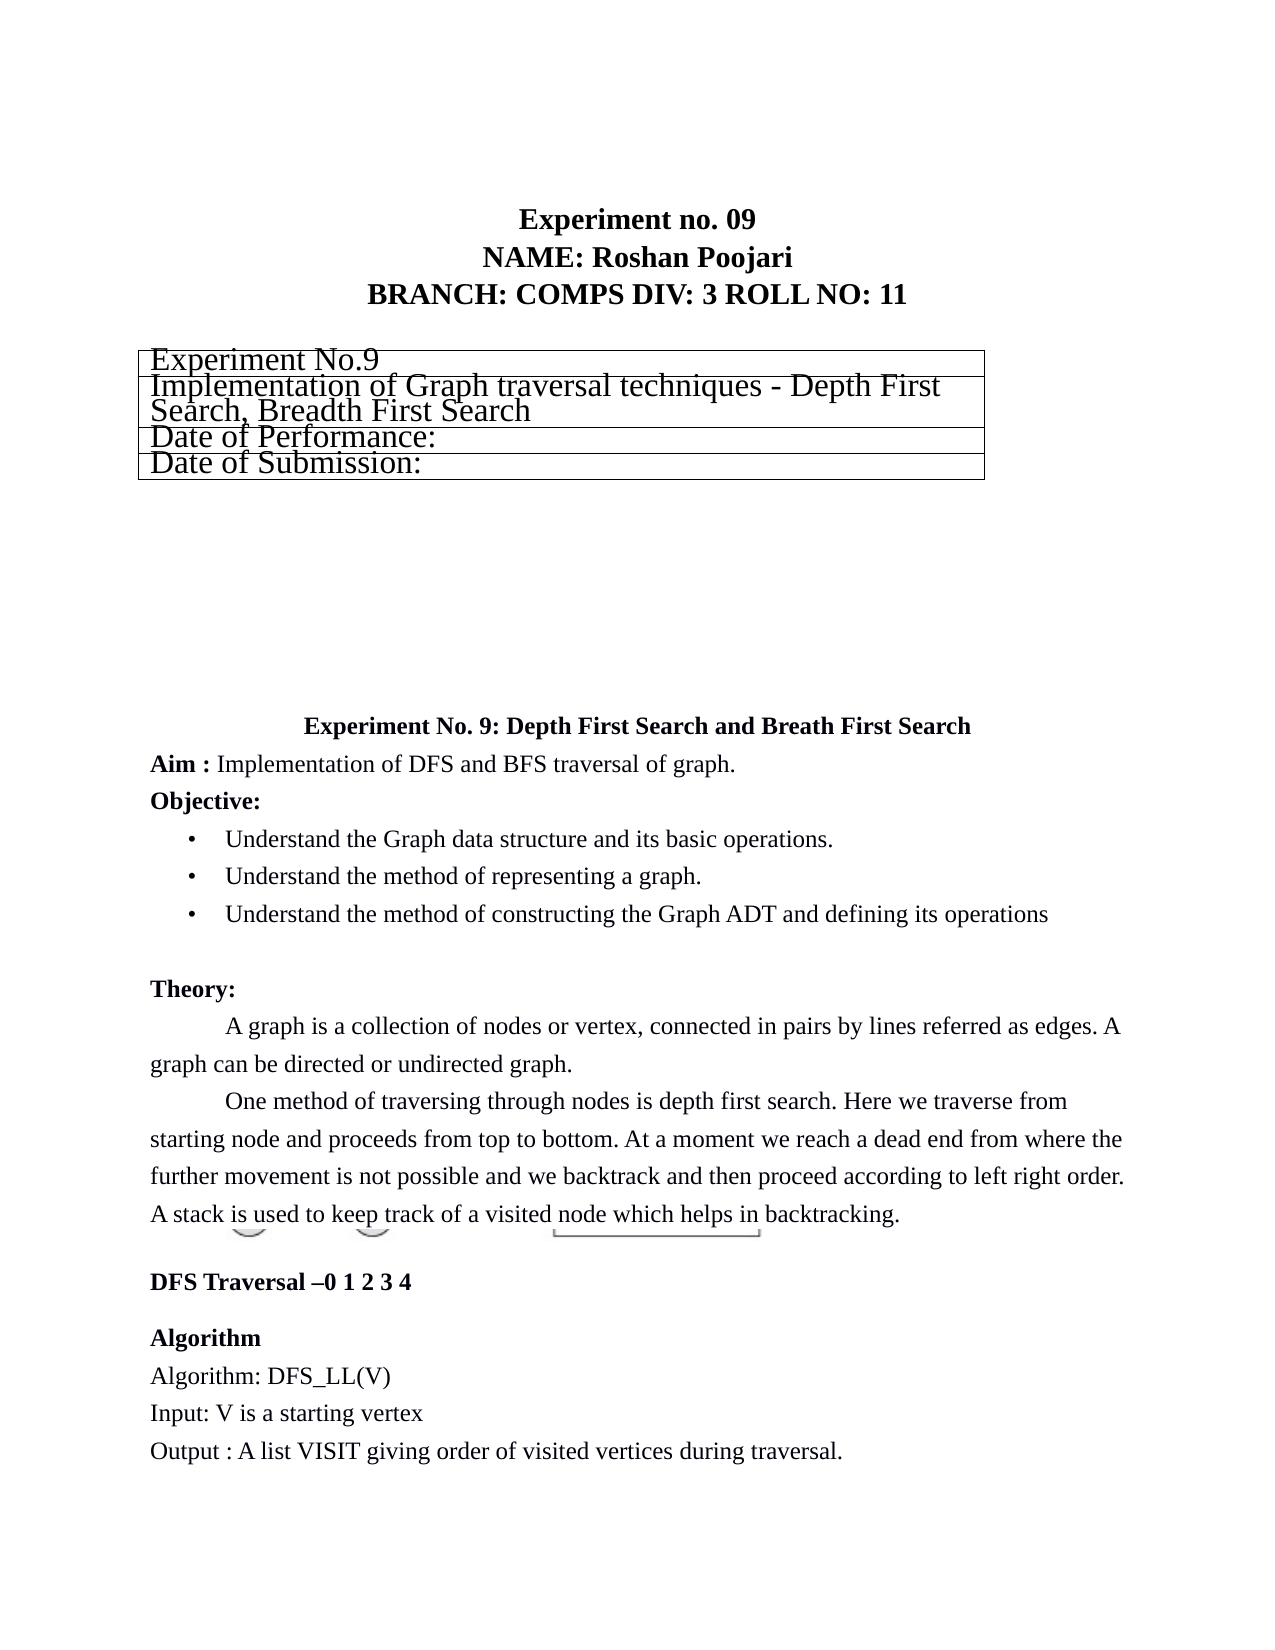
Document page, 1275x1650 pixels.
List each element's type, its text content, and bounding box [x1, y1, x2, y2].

list Understand the method of representing a graph. [187, 855, 1125, 892]
text Theory: [150, 967, 1125, 1005]
text BRANCH: COMPS DIV: 3 ROLL NO: 11 [150, 274, 1125, 312]
text Algorithm: DFS_LL(V) [150, 1354, 1125, 1392]
text Input: V is a starting vertex [150, 1392, 1125, 1429]
list Understand the Graph data structure and its basic operations. [187, 817, 1125, 855]
list Understand the method of constructing the Graph ADT and defining its operations [187, 892, 1125, 930]
text A graph is a collection of nodes or vertex, connected in pairs by lines referred as edges. A graph can be directed or undirected graph. [150, 1005, 1125, 1080]
text DFS Traversal –0 1 2 3 4 [150, 1267, 1125, 1296]
table_header Experiment No.9 [139, 351, 984, 376]
text NAME: Roshan Poojari [150, 237, 1125, 274]
table_cell Date of Submission: [139, 454, 984, 479]
text Experiment No. 9: Depth First Search and Breath First Search [150, 705, 1125, 742]
table_cell Date of Performance: [139, 428, 984, 453]
text Experiment no. 09 [150, 199, 1125, 237]
text Output : A list VISIT giving order of visited vertices during traversal. [150, 1429, 1125, 1467]
text Objective: [150, 780, 1125, 817]
text Algorithm [150, 1317, 1125, 1354]
table_cell Implementation of Graph traversal techniques - Depth First Search, Breadth First Search [139, 377, 984, 427]
text One method of traversing through nodes is depth first search. Here we traverse from starting node and proceeds from top to bottom. At a moment we reach a dead end from where the further movement is not possible and we backtrack and then proceed according to left right order. A stack is used to keep track of a visited node which helps in backtracking. [150, 1080, 1125, 1230]
text Aim : Implementation of DFS and BFS traversal of graph. [150, 742, 1125, 780]
